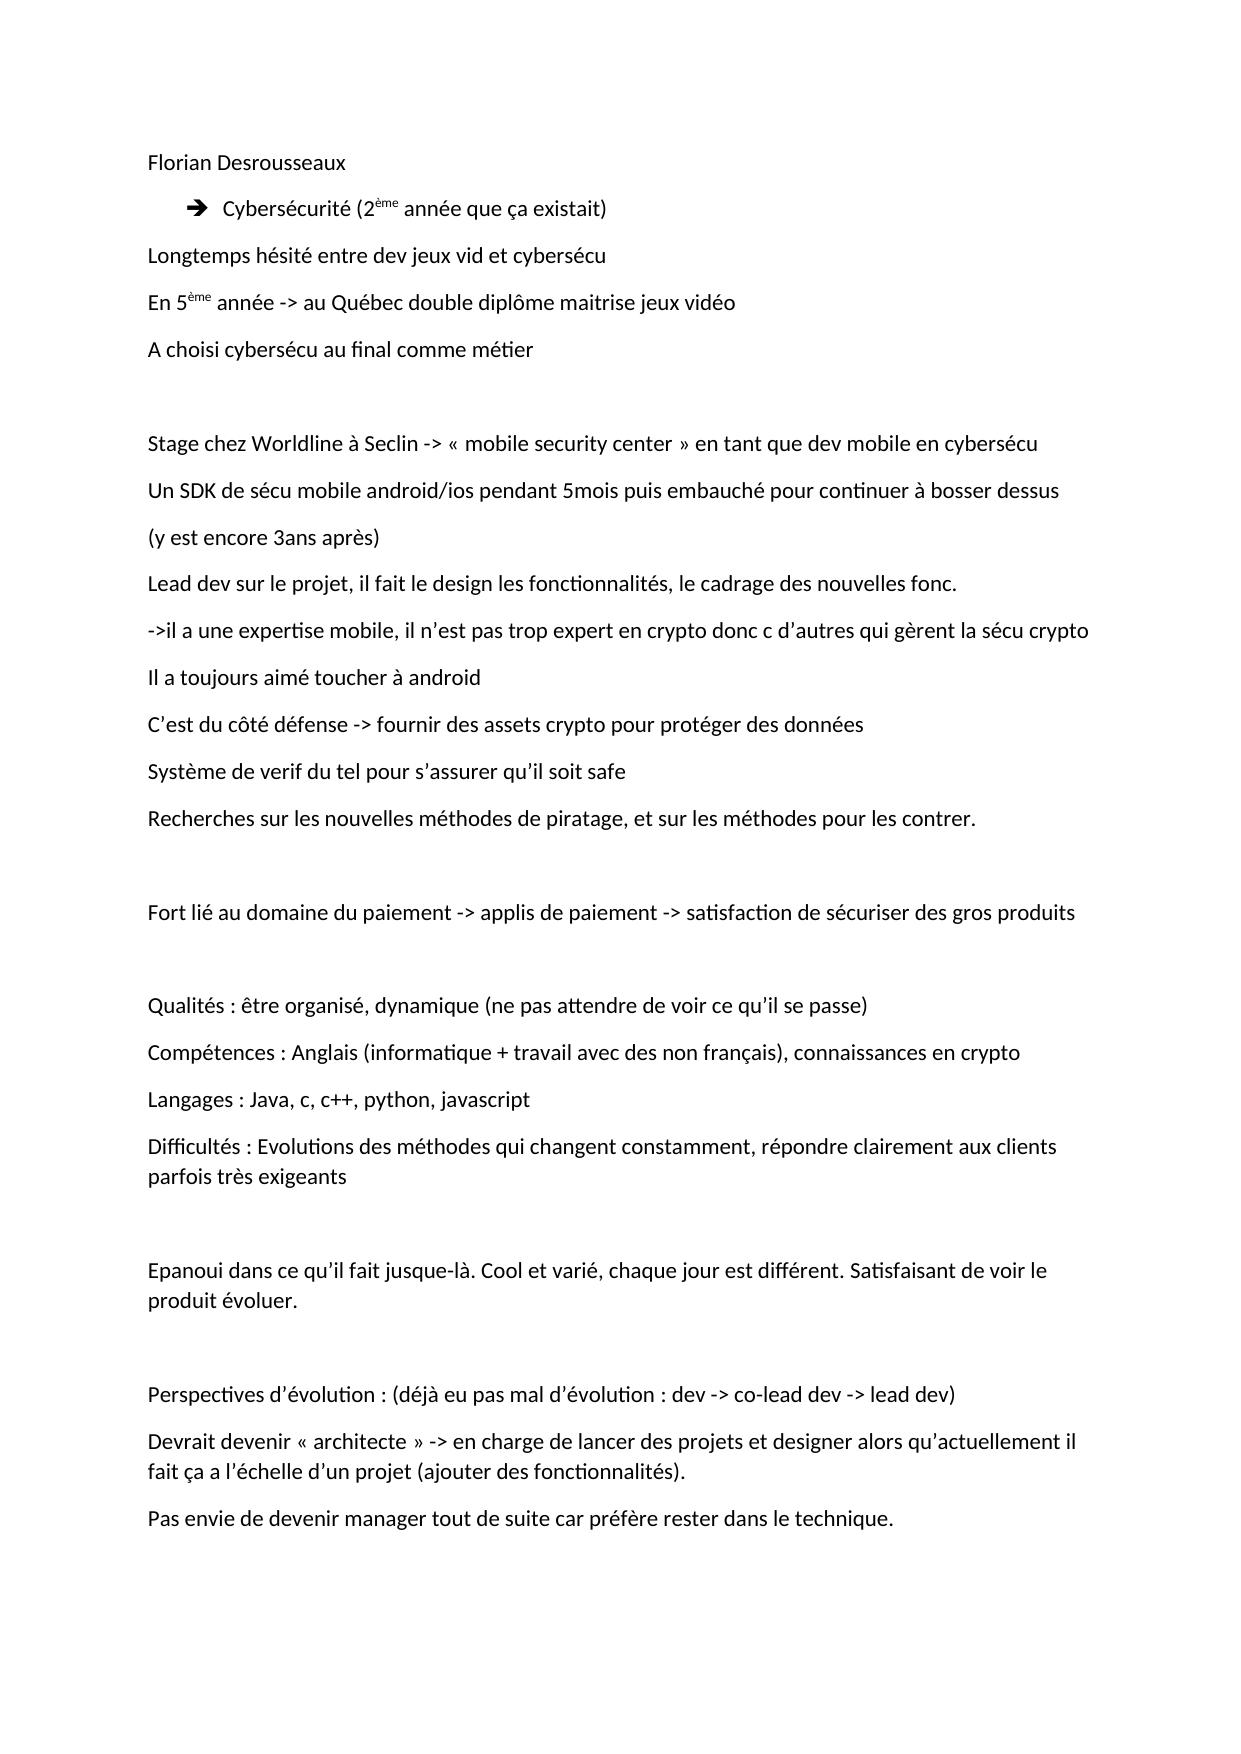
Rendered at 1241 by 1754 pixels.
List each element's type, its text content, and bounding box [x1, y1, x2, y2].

list Cybersécurité (2ème année que ça existait) [185, 194, 1093, 222]
text Stage chez Worldline à Seclin -> « mobile security center » en tant que dev mobile en cybersécu [148, 429, 1093, 457]
text Fort lié au domaine du paiement -> applis de paiement -> satisfaction de sécuriser des gros produits [148, 898, 1093, 926]
text Un SDK de sécu mobile android/ios pendant 5mois puis embauché pour continuer à bosser dessus [148, 476, 1093, 504]
text Système de verif du tel pour s’assurer qu’il soit safe [148, 757, 1093, 785]
text A choisi cybersécu au final comme métier [148, 335, 1093, 363]
text Florian Desrousseaux [148, 148, 1093, 176]
text C’est du côté défense -> fournir des assets crypto pour protéger des données [148, 710, 1093, 738]
text Langages : Java, c, c++, python, javascript [148, 1085, 1093, 1113]
text Lead dev sur le projet, il fait le design les fonctionnalités, le cadrage des nouvelles fonc. [148, 569, 1093, 597]
text Compétences : Anglais (informatique + travail avec des non français), connaissances en crypto [148, 1038, 1093, 1066]
text Difficultés : Evolutions des méthodes qui changent constamment, répondre clairement aux clients parfois très exigeants [148, 1132, 1093, 1190]
text Longtemps hésité entre dev jeux vid et cybersécu [148, 241, 1093, 269]
text Qualités : être organisé, dynamique (ne pas attendre de voir ce qu’il se passe) [148, 991, 1093, 1019]
text (y est encore 3ans après) [148, 523, 1093, 551]
text Recherches sur les nouvelles méthodes de piratage, et sur les méthodes pour les contrer. [148, 804, 1093, 832]
text En 5ème année -> au Québec double diplôme maitrise jeux vidéo [148, 288, 1093, 316]
text Perspectives d’évolution : (déjà eu pas mal d’évolution : dev -> co-lead dev -> lead dev) [148, 1380, 1093, 1408]
text Pas envie de devenir manager tout de suite car préfère rester dans le technique. [148, 1504, 1093, 1532]
text ->il a une expertise mobile, il n’est pas trop expert en crypto donc c d’autres qui gèrent la sécu crypto [148, 616, 1093, 644]
text Il a toujours aimé toucher à android [148, 663, 1093, 691]
text Epanoui dans ce qu’il fait jusque-là. Cool et varié, chaque jour est différent. Satisfaisant de voir le produit évoluer. [148, 1256, 1093, 1314]
text Devrait devenir « architecte » -> en charge de lancer des projets et designer alors qu’actuellement il fait ça a l’échelle d’un projet (ajouter des fonctionnalités). [148, 1427, 1093, 1485]
